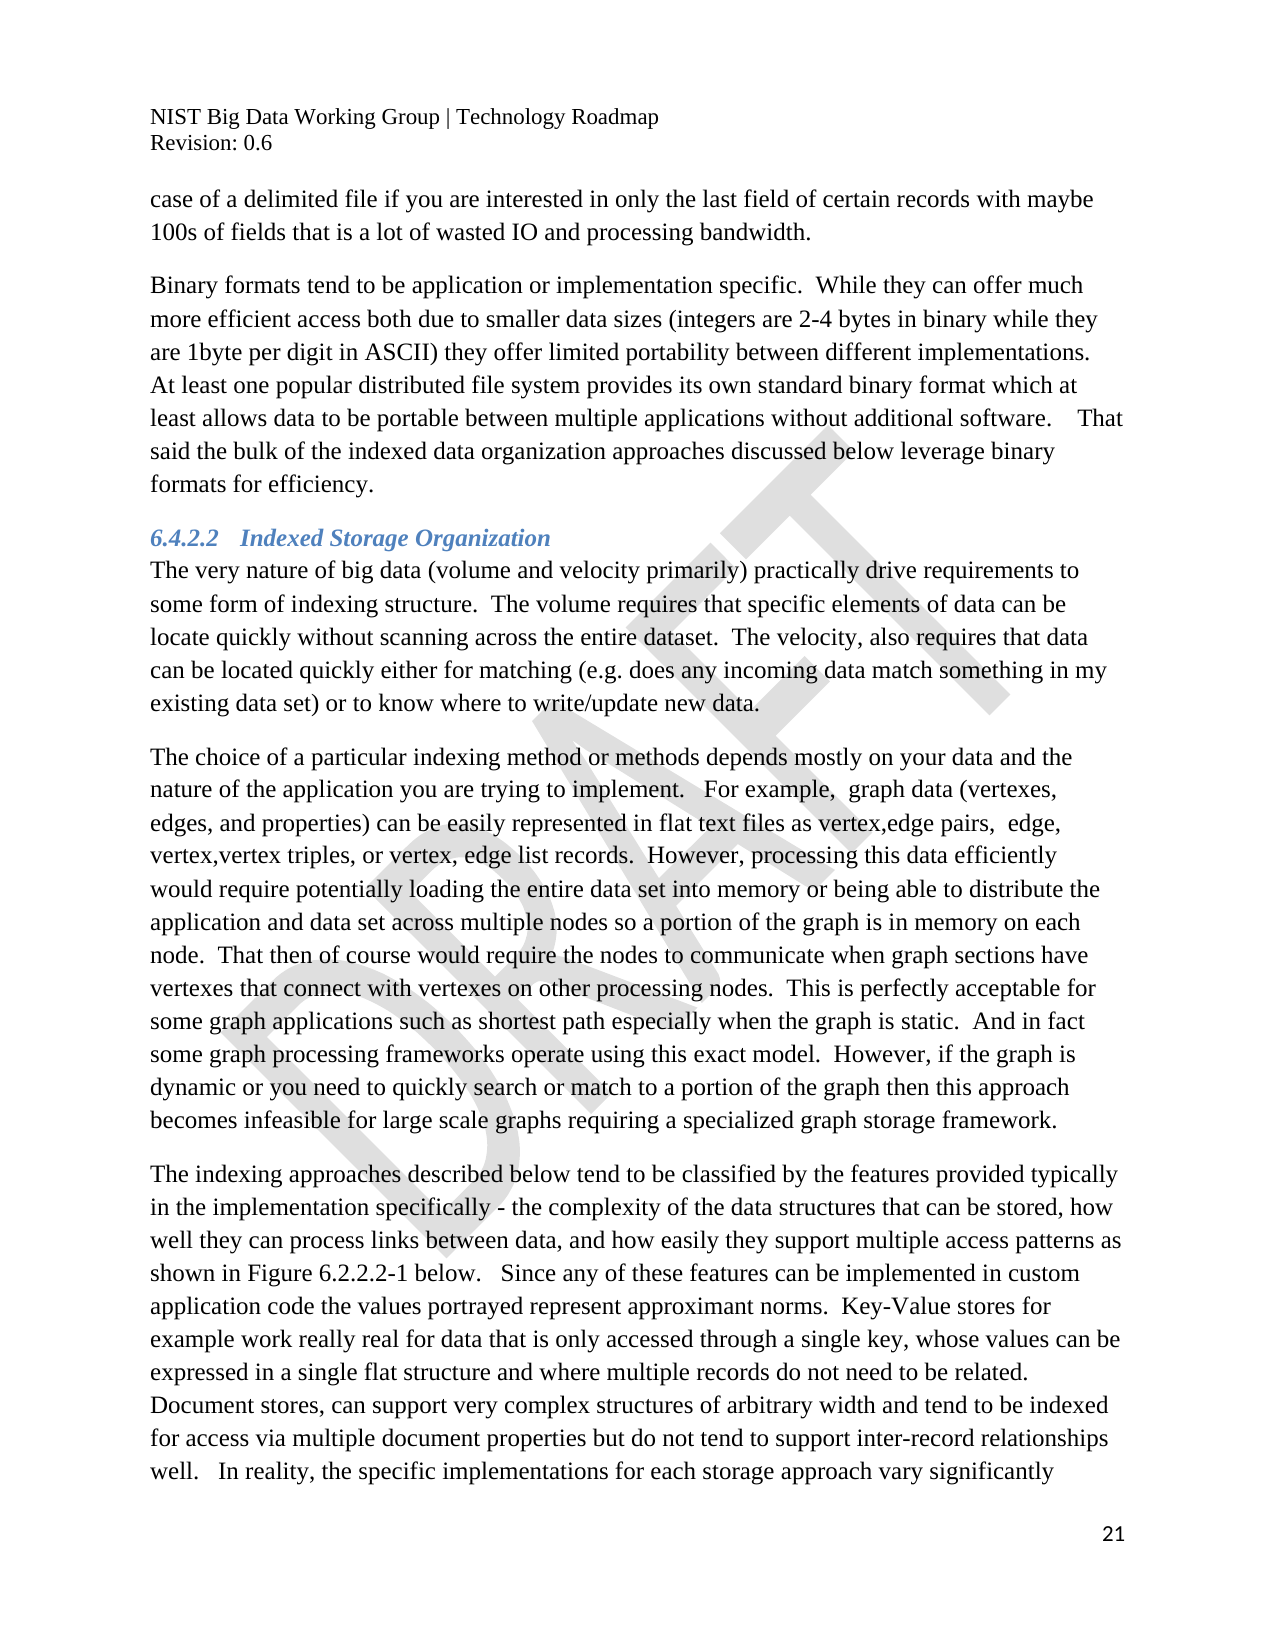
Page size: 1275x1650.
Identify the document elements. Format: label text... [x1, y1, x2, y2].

subtitle Indexed Storage Organization [150, 523, 1125, 551]
text The very nature of big data (volume and velocity primarily) practically drive requirements to some form of indexing structure. The volume requires that specific elements of data can be locate quickly without scanning across the entire dataset. The velocity, also requires that data can be located quickly either for matching (e.g. does any incoming data match something in my existing data set) or to know where to write/update new data. [150, 556, 1125, 716]
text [150, 1159, 1125, 1484]
text Binary formats tend to be application or implementation specific. While they can offer much more efficient access both due to smaller data sizes (integers are 2-4 bytes in binary while they are 1byte per digit in ASCII) they offer limited portability between different implementations. At least one popular distributed file system provides its own standard binary format which at least allows data to be portable between multiple applications without additional software. That said the bulk of the indexed data organization approaches discussed below leverage binary formats for efficiency. [150, 271, 1125, 497]
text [150, 184, 1125, 246]
text The choice of a particular indexing method or methods depends mostly on your data and the nature of the application you are trying to implement. For example, graph data (vertexes, edges, and properties) can be easily represented in flat text files as vertex,edge pairs, edge, vertex,vertex triples, or vertex, edge list records. However, processing this data efficiently would require potentially loading the entire data set into memory or being able to distribute the application and data set across multiple nodes so a portion of the graph is in memory on each node. That then of course would require the nodes to communicate when graph sections have vertexes that connect with vertexes on other processing nodes. This is perfectly acceptable for some graph applications such as shortest path especially when the graph is static. And in fact some graph processing frameworks operate using this exact model. However, if the graph is dynamic or you need to quickly search or match to a portion of the graph then this approach becomes infeasible for large scale graphs requiring a specialized graph storage framework. [150, 742, 1125, 1133]
